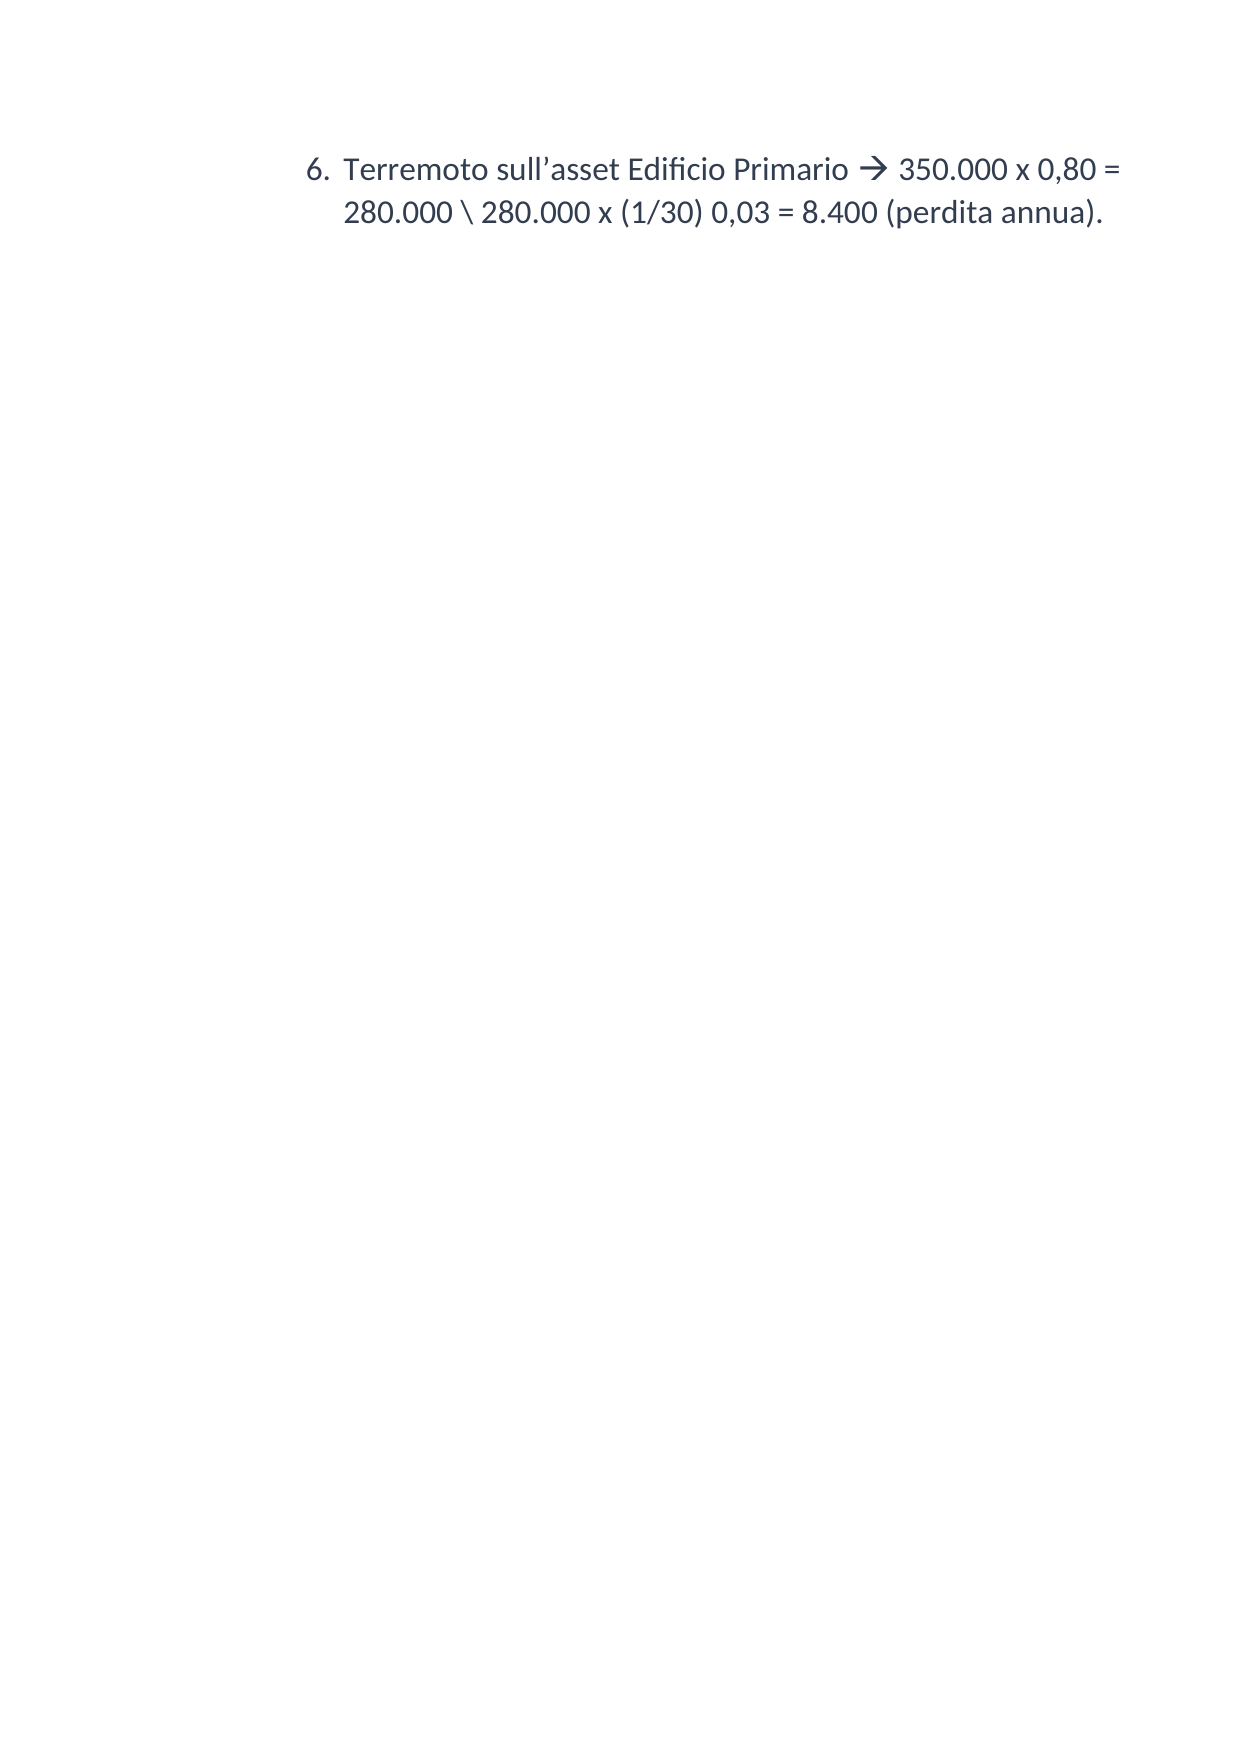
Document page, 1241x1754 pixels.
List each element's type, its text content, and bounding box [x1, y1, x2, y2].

list Terremoto sull’asset Edificio Primario 350.000 x 0,80 = 280.000 \ 280.000 x (1/30) 0,03 = 8.400 (perdita annua). [306, 148, 1122, 232]
